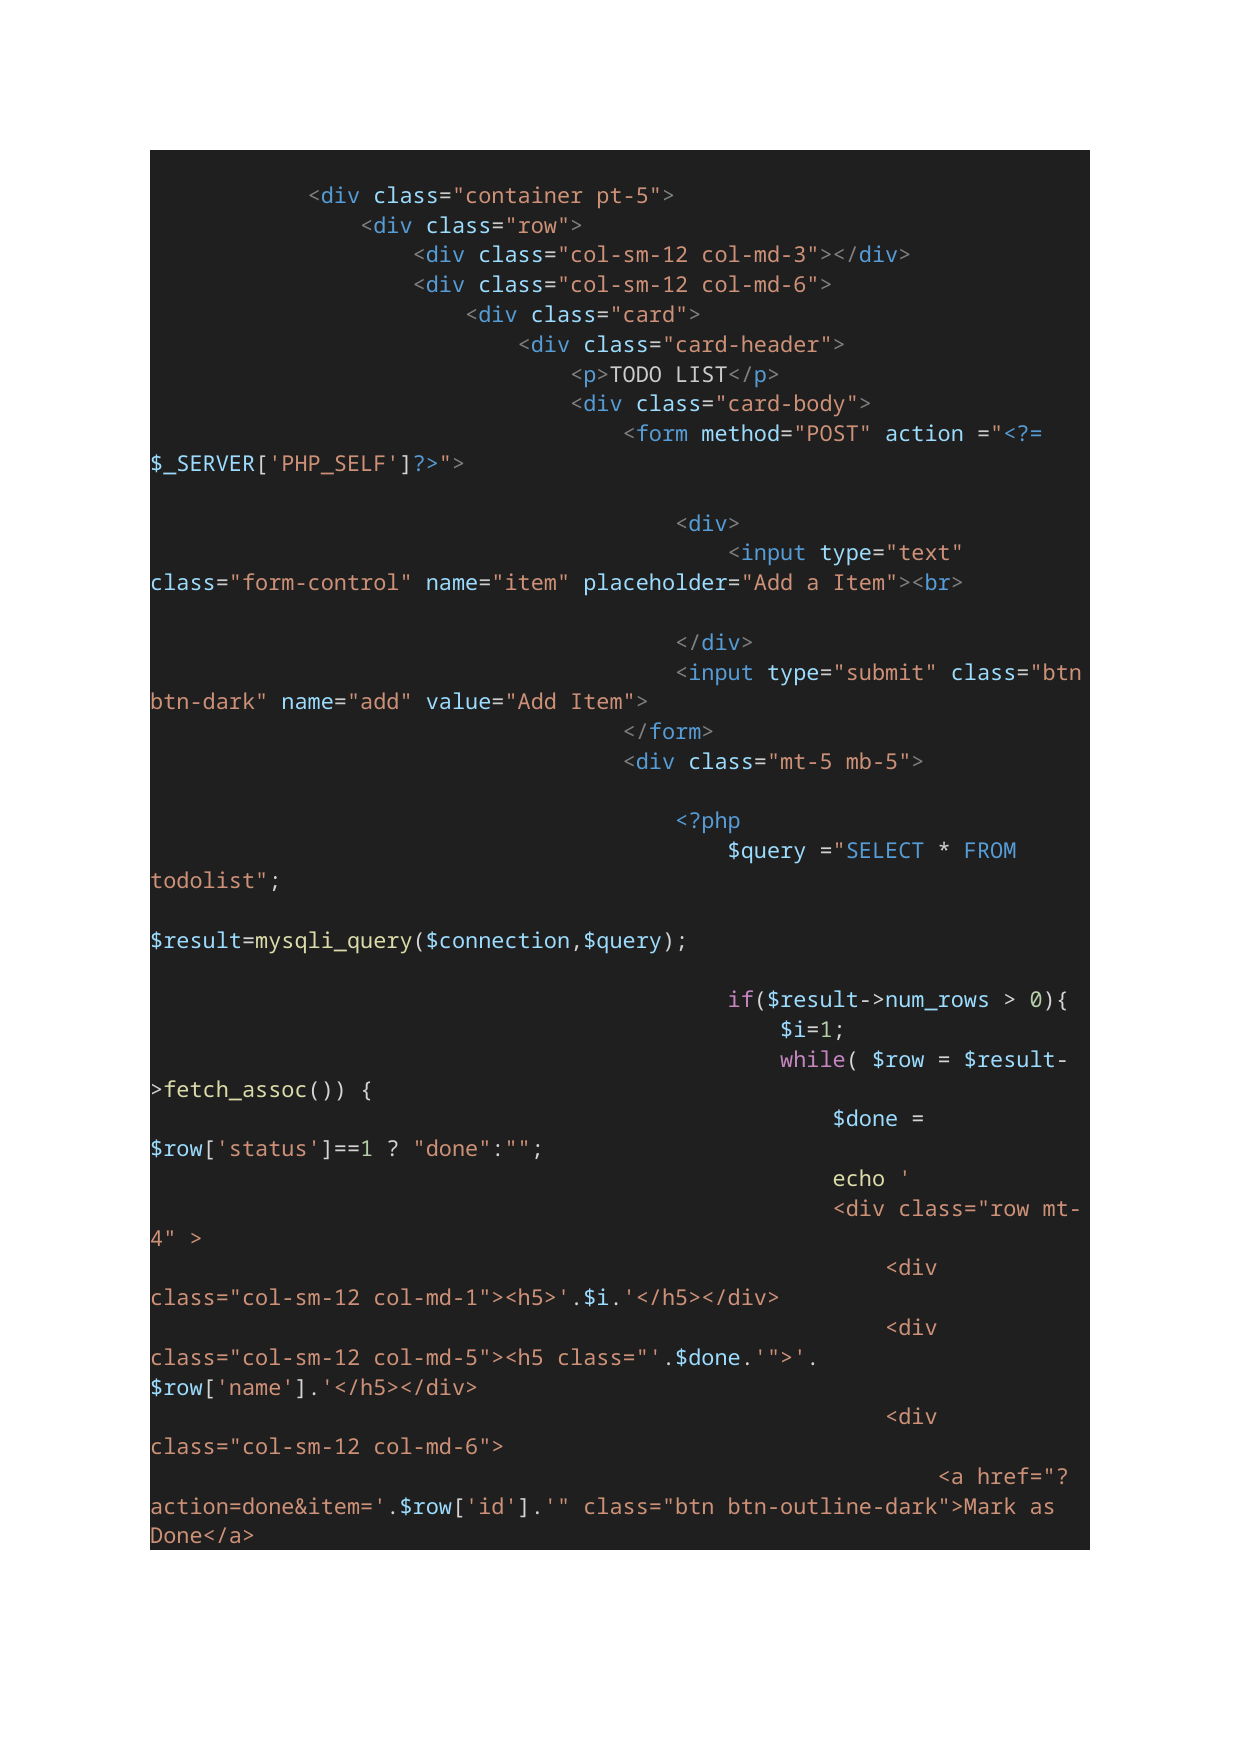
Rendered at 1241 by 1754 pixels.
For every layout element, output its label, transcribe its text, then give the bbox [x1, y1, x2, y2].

text <p>TODO LIST</p> [150, 358, 1090, 388]
text </form> [150, 716, 1090, 746]
text <div class="card-body"> [150, 388, 1090, 418]
text <input type="text" class="form-control" name="item" placeholder="Add a Item"><br> [150, 537, 1090, 597]
text <div class="col-sm-12 col-md-6"> [150, 1401, 1090, 1461]
text <div class="col-sm-12 col-md-3"></div> [150, 239, 1090, 269]
text <input type="submit" class="btn btn-dark" name="add" value="Add Item"> [150, 656, 1090, 716]
text <div class="col-sm-12 col-md-5"><h5 class="'.$done.'">'.$row['name'].'</h5></div> [150, 1312, 1090, 1401]
text <div class="card"> [150, 299, 1090, 329]
text if($result->num_rows > 0){ [150, 984, 1090, 1014]
text $result=mysqli_query($connection,$query); [150, 895, 1090, 954]
text <div class="mt-5 mb-5"> [150, 746, 1090, 776]
text echo ' [150, 1163, 1090, 1193]
text $done = $row['status']==1 ? "done":""; [150, 1103, 1090, 1163]
text $query ="SELECT * FROM todolist"; [150, 835, 1090, 895]
text <div> [150, 507, 1090, 537]
text <div class="card-header"> [150, 329, 1090, 358]
text <div class="row"> [150, 209, 1090, 239]
text while( $row = $result->fetch_assoc()) { [150, 1044, 1090, 1103]
text $i=1; [150, 1014, 1090, 1044]
text <div class="col-sm-12 col-md-1"><h5>'.$i.'</h5></div> [150, 1252, 1090, 1312]
text <div class="col-sm-12 col-md-6"> [150, 269, 1090, 299]
text <a href="?action=done&item='.$row['id'].'" class="btn btn-outline-dark">Mark as Done</a> [150, 1461, 1090, 1550]
text <?php [150, 805, 1090, 835]
text </div> [150, 627, 1090, 656]
text <form method="POST" action ="<?= $_SERVER['PHP_SELF']?>"> [150, 418, 1090, 478]
text <div class="row mt-4" > [150, 1193, 1090, 1252]
text <div class="container pt-5"> [150, 180, 1090, 209]
